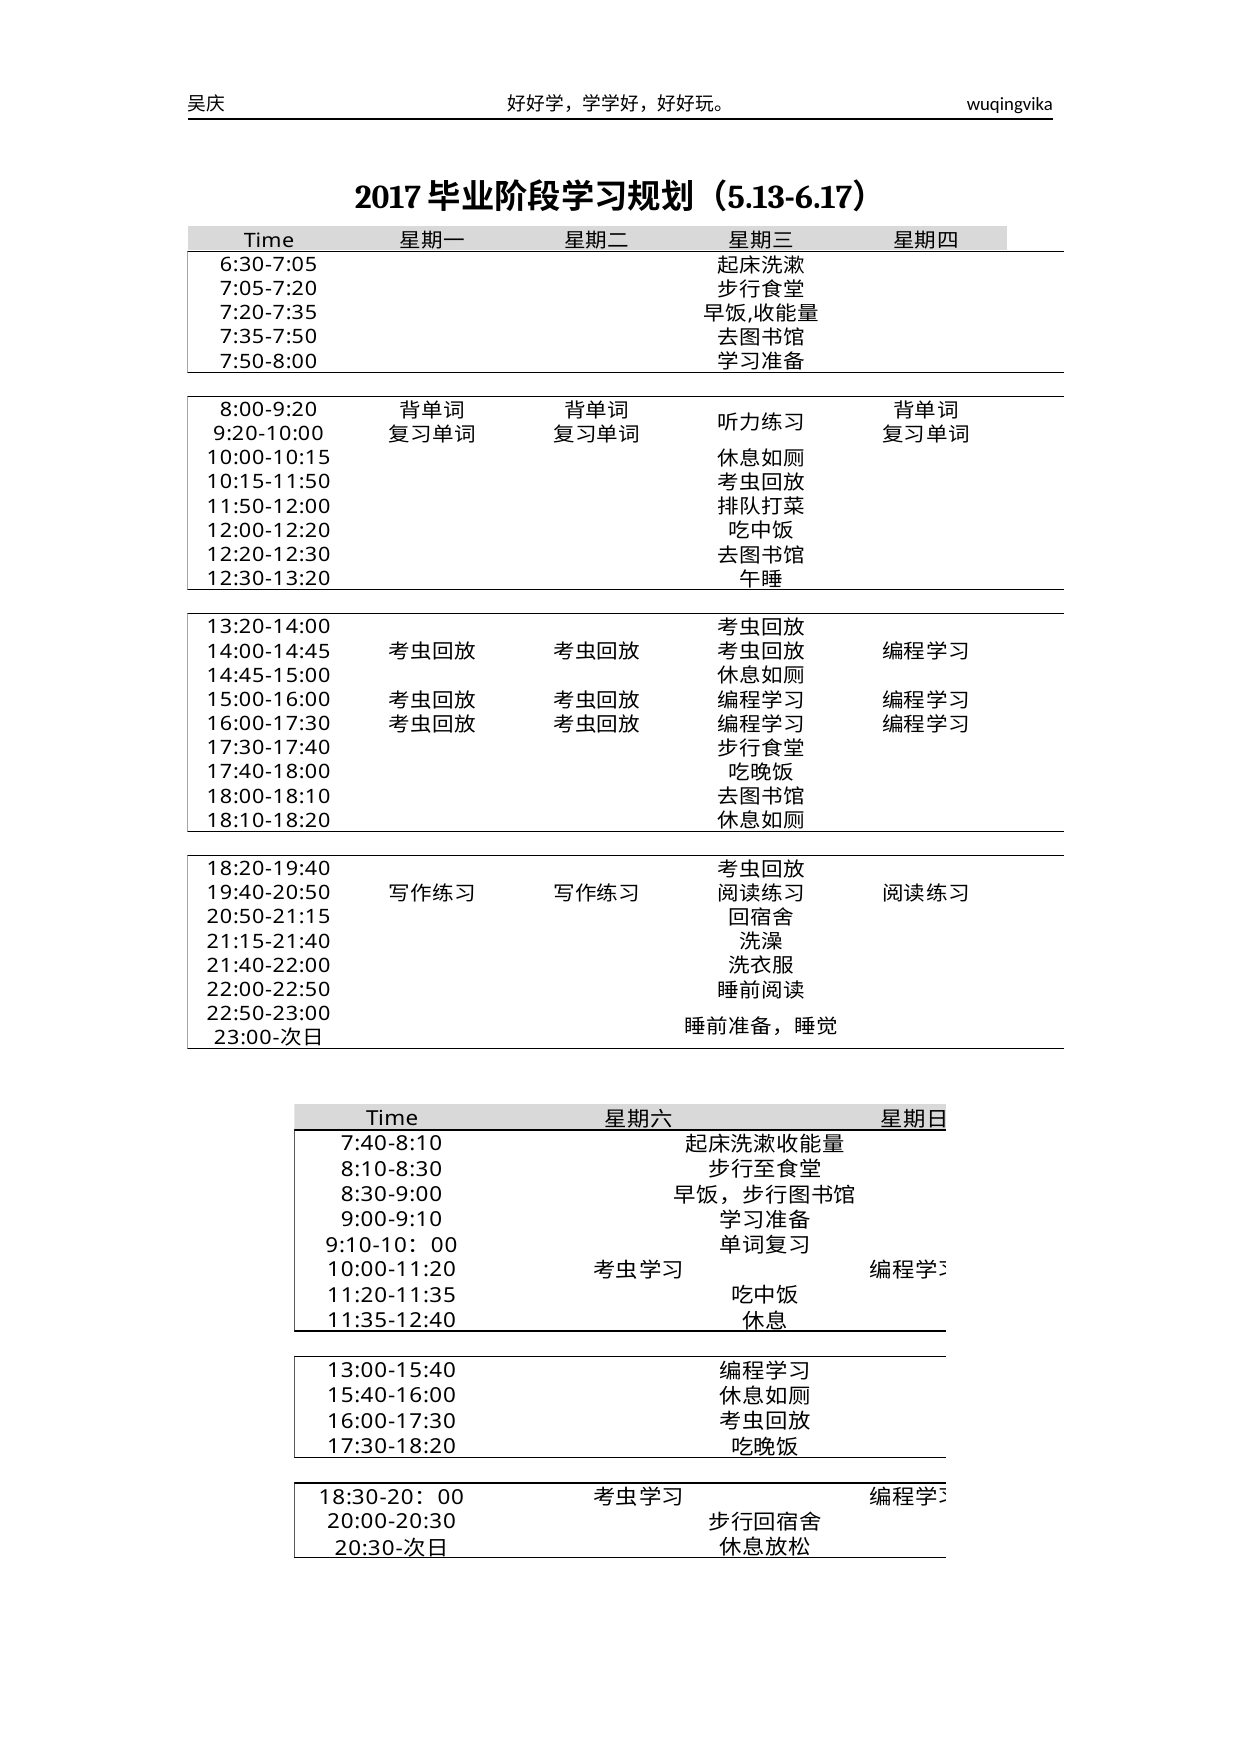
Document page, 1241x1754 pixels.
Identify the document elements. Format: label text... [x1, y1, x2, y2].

subtitle 2017毕业阶段学习规划（5.13-6.17） [187, 162, 1053, 227]
